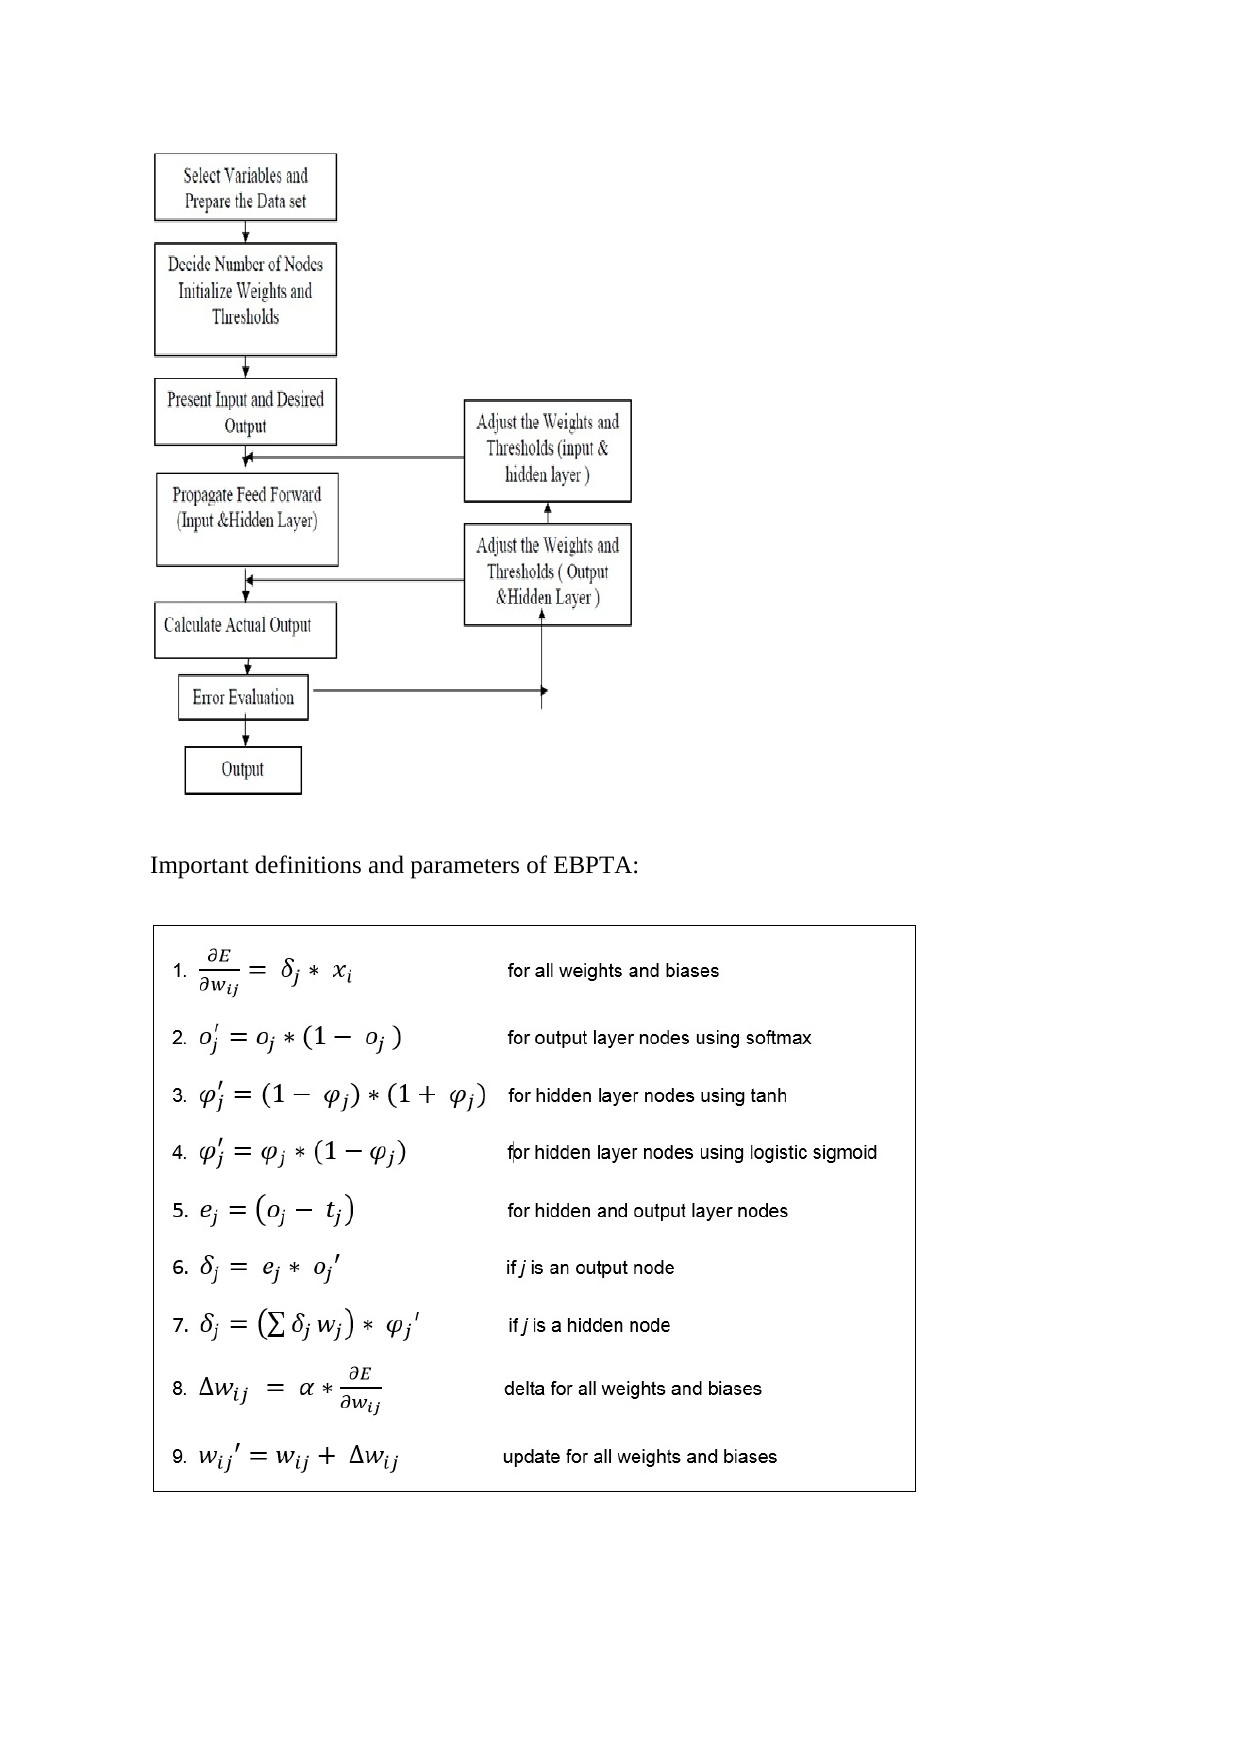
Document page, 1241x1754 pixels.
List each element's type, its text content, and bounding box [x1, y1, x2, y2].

picture [150, 150, 657, 808]
picture [150, 921, 919, 1494]
text Important definitions and parameters of EBPTA: [150, 850, 1090, 878]
